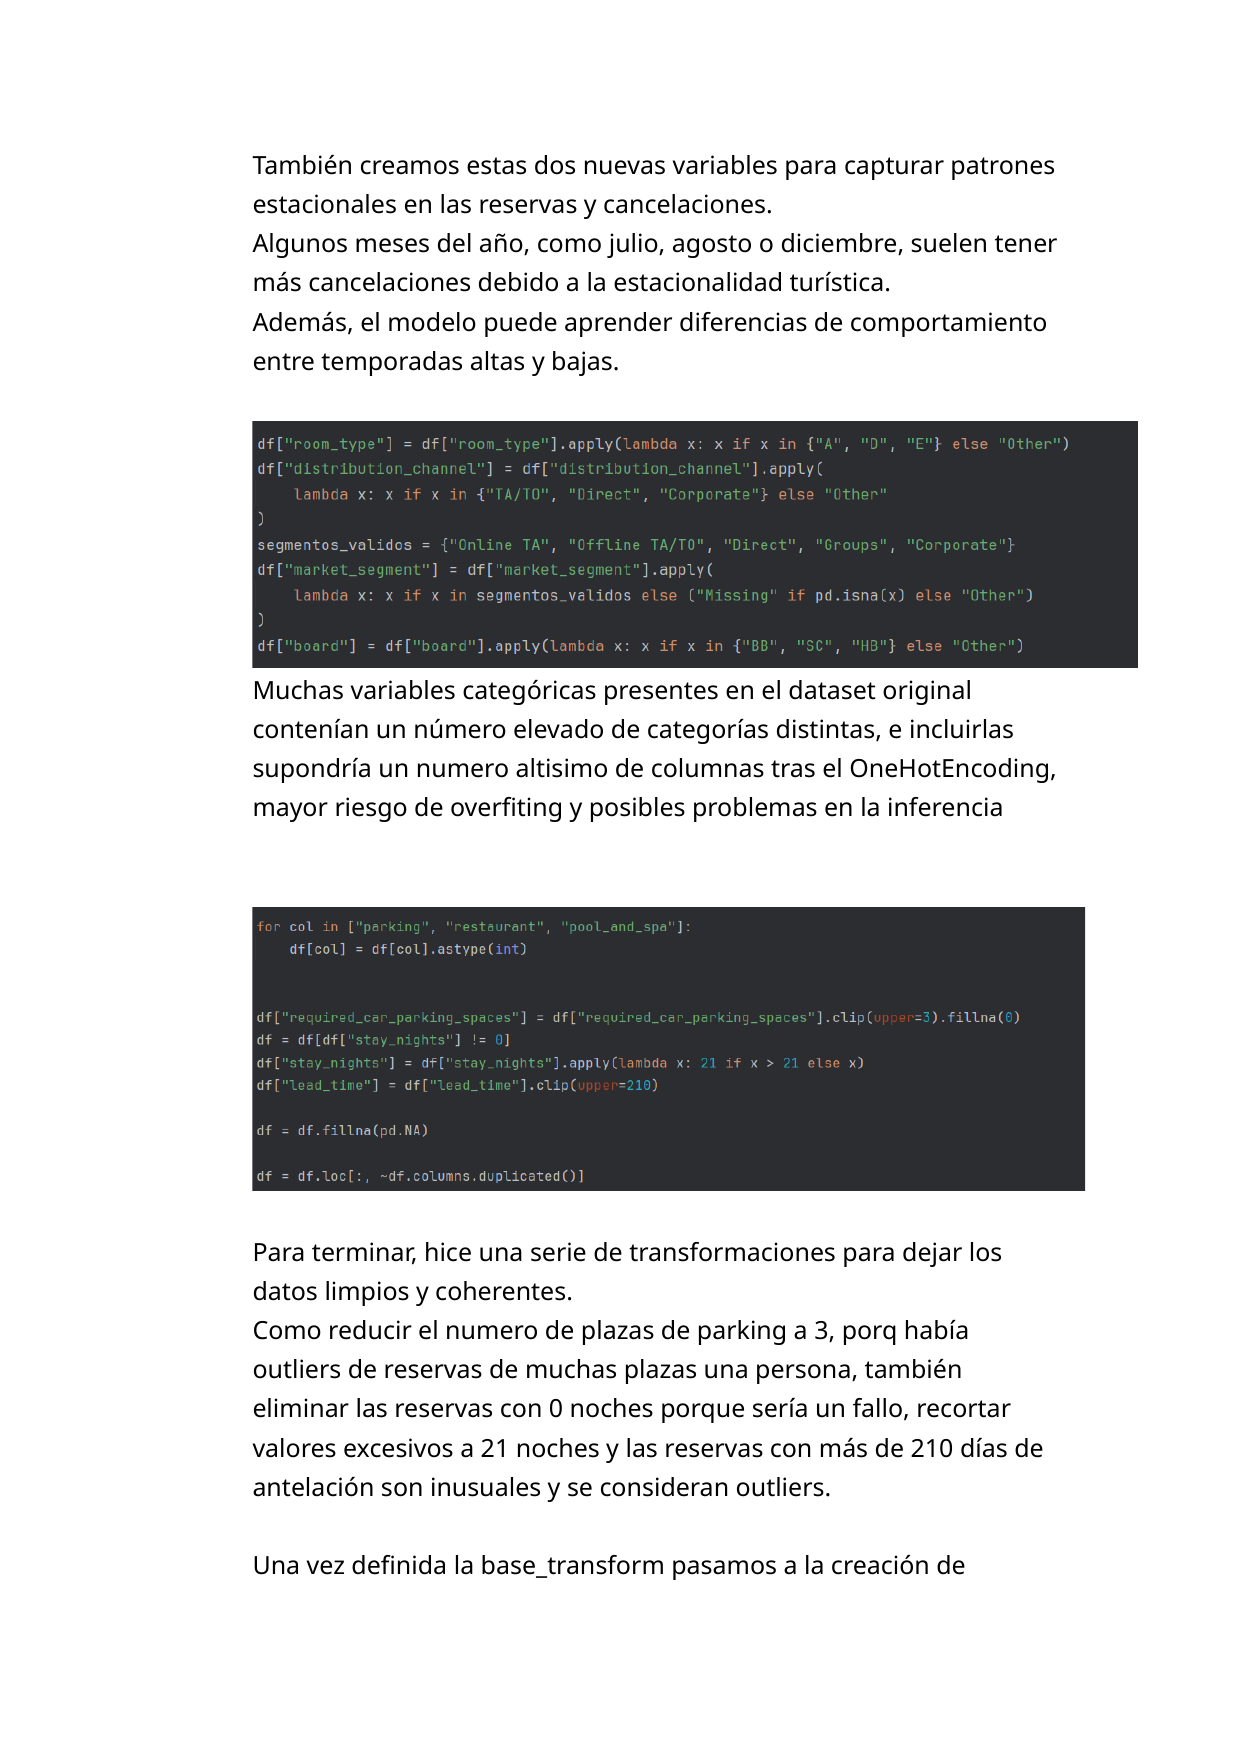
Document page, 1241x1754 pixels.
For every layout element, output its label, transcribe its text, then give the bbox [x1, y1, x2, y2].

list También creamos estas dos nuevas variables para capturar patrones estacionales en las reservas y cancelaciones. [252, 148, 1063, 221]
list Como reducir el numero de plazas de parking a 3, porq había outliers de reservas de muchas plazas una persona, también eliminar las reservas con 0 noches porque sería un fallo, recortar valores excesivos a 21 noches y las reservas con más de 210 días de antelación son inusuales y se consideran outliers. [252, 1313, 1063, 1503]
picture [252, 907, 1086, 1191]
list Además, el modelo puede aprender diferencias de comportamiento entre temporadas altas y bajas. [252, 304, 1063, 377]
list Una vez definida la base_transform pasamos a la creación de [252, 1548, 1063, 1582]
picture [252, 421, 1138, 668]
list Algunos meses del año, como julio, agosto o diciembre, suelen tener más cancelaciones debido a la estacionalidad turística. [252, 226, 1063, 299]
list Muchas variables categóricas presentes en el dataset original contenían un número elevado de categorías distintas, e incluirlas supondría un numero altisimo de columnas tras el OneHotEncoding, mayor riesgo de overfiting y posibles problemas en la inferencia [252, 672, 1063, 824]
list Para terminar, hice una serie de transformaciones para dejar los datos limpios y coherentes. [252, 1234, 1063, 1308]
